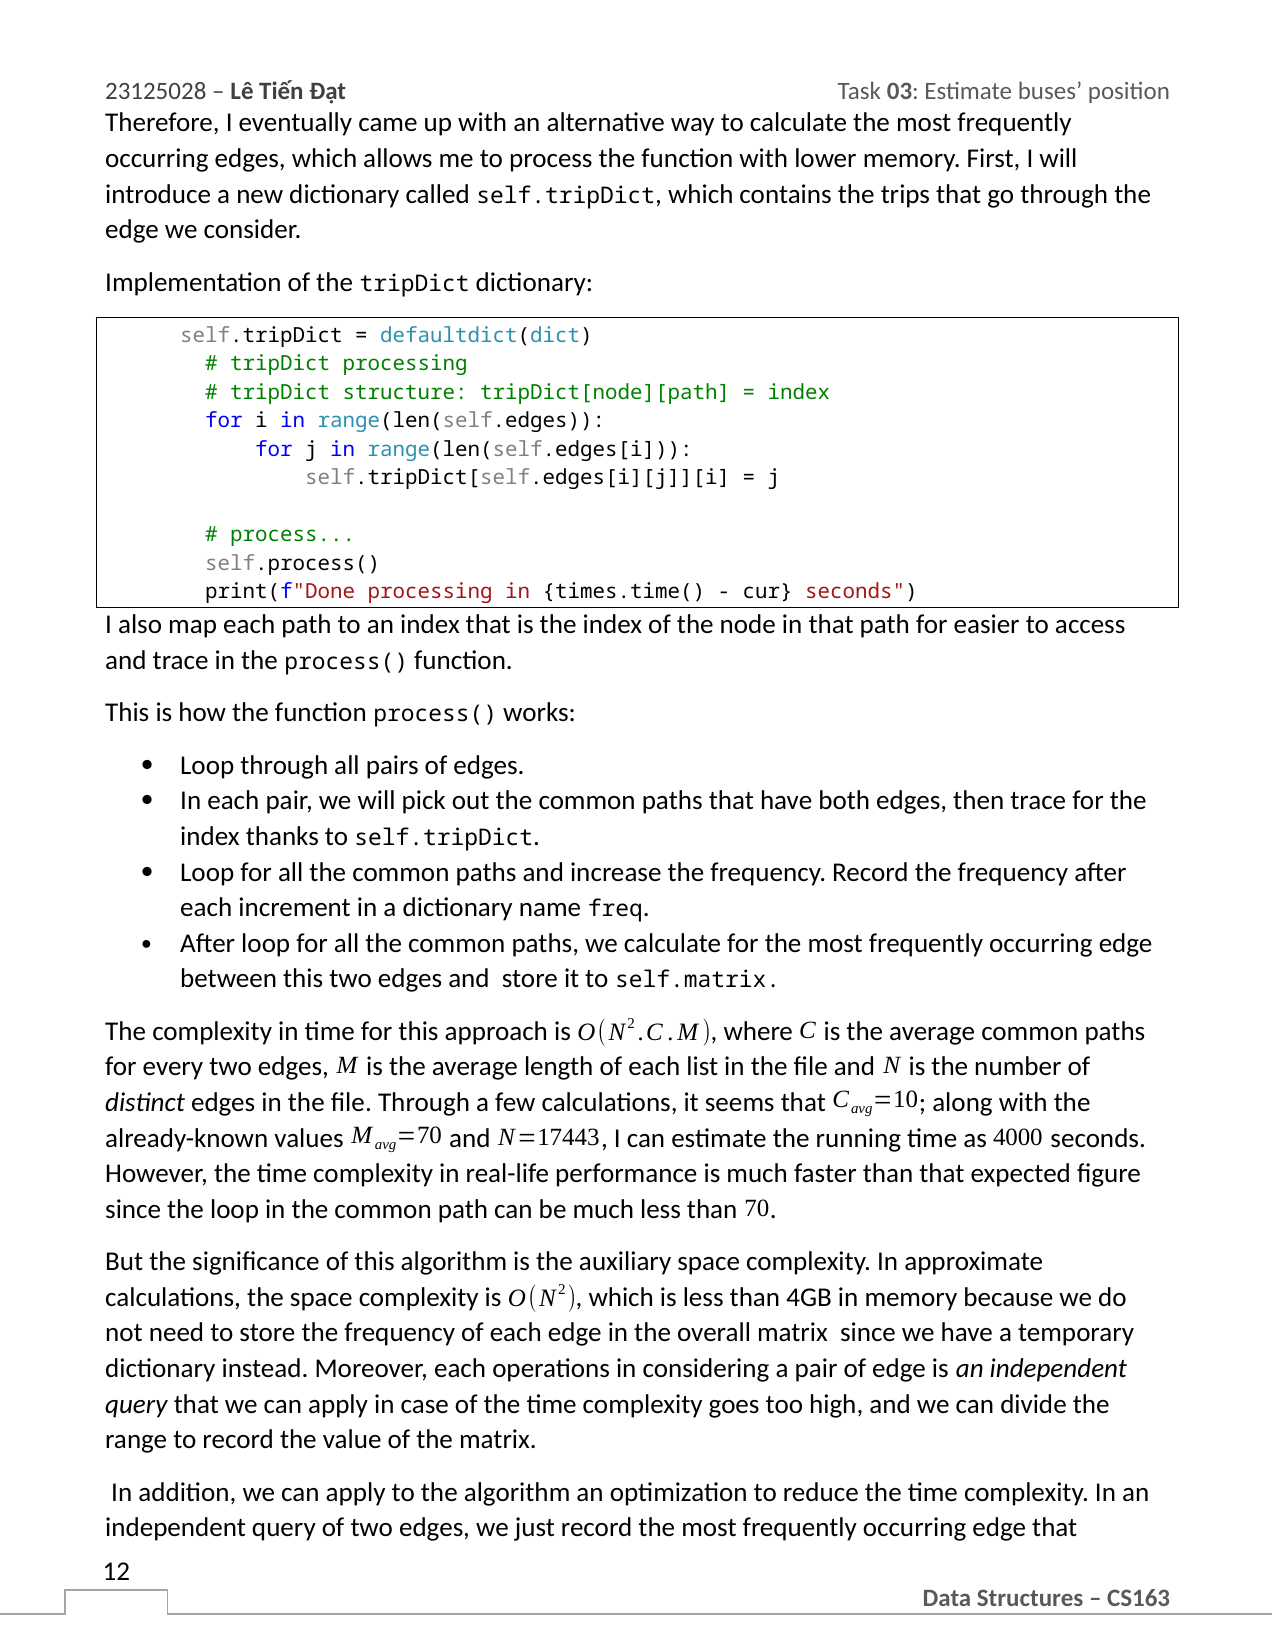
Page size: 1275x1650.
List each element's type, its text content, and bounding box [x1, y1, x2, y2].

text print(f"Done processing in {times.time() - cur} seconds") [97, 573, 1178, 607]
text for i in range(len(self.edges)): [105, 405, 1170, 434]
text # tripDict structure: tripDict[node][path] = index [105, 377, 1170, 405]
text for j in range(len(self.edges[i])): [105, 434, 1170, 462]
text But the significance of this algorithm is the auxiliary space complexity. In approximate calculations, the space complexity is , which is less than 4GB in memory because we do not need to store the frequency of each edge in the overall matrix since we have a temporary dictionary instead. Moreover, each operations in considering a pair of edge is an independent query that we can apply in case of the time complexity goes too high, and we can divide the range to record the value of the matrix. [105, 1244, 1170, 1455]
list In each pair, we will pick out the common paths that have both edges, then trace for the index thanks to self.tripDict. [142, 783, 1170, 852]
text # tripDict processing [105, 348, 1170, 377]
list Loop through all pairs of edges. [142, 748, 1170, 781]
text self.process() [105, 548, 1170, 573]
text I also map each path to an index that is the index of the node in that path for easier to access and trace in the process() function. [105, 608, 1170, 676]
text self.tripDict[self.edges[i][j]][i] = j [105, 462, 1170, 491]
text Implementation of the tripDict dictionary: [105, 265, 1170, 298]
text # process... [105, 519, 1170, 548]
list Loop for all the common paths and increase the frequency. Record the frequency after each increment in a dictionary name freq. [142, 855, 1170, 923]
list After loop for all the common paths, we calculate for the most frequently occurring edge between this two edges and store it to self.matrix. [142, 926, 1170, 994]
text The complexity in time for this approach is , where is the average common paths for every two edges, is the average length of each list in the file and is the number of distinct edges in the file. Through a few calculations, it seems that ; along with the already-known values and , I can estimate the running time as seconds. However, the time complexity in real-life performance is much faster than that expected figure since the loop in the common path can be much less than . [105, 1014, 1170, 1225]
text Therefore, I eventually came up with an alternative way to calculate the most frequently occurring edges, which allows me to process the function with lower memory. First, I will introduce a new dictionary called self.tripDict, which contains the trips that go through the edge we consider. [105, 106, 1170, 245]
text This is how the function process() works: [105, 696, 1170, 728]
text self.tripDict = defaultdict(dict) [97, 318, 1178, 348]
